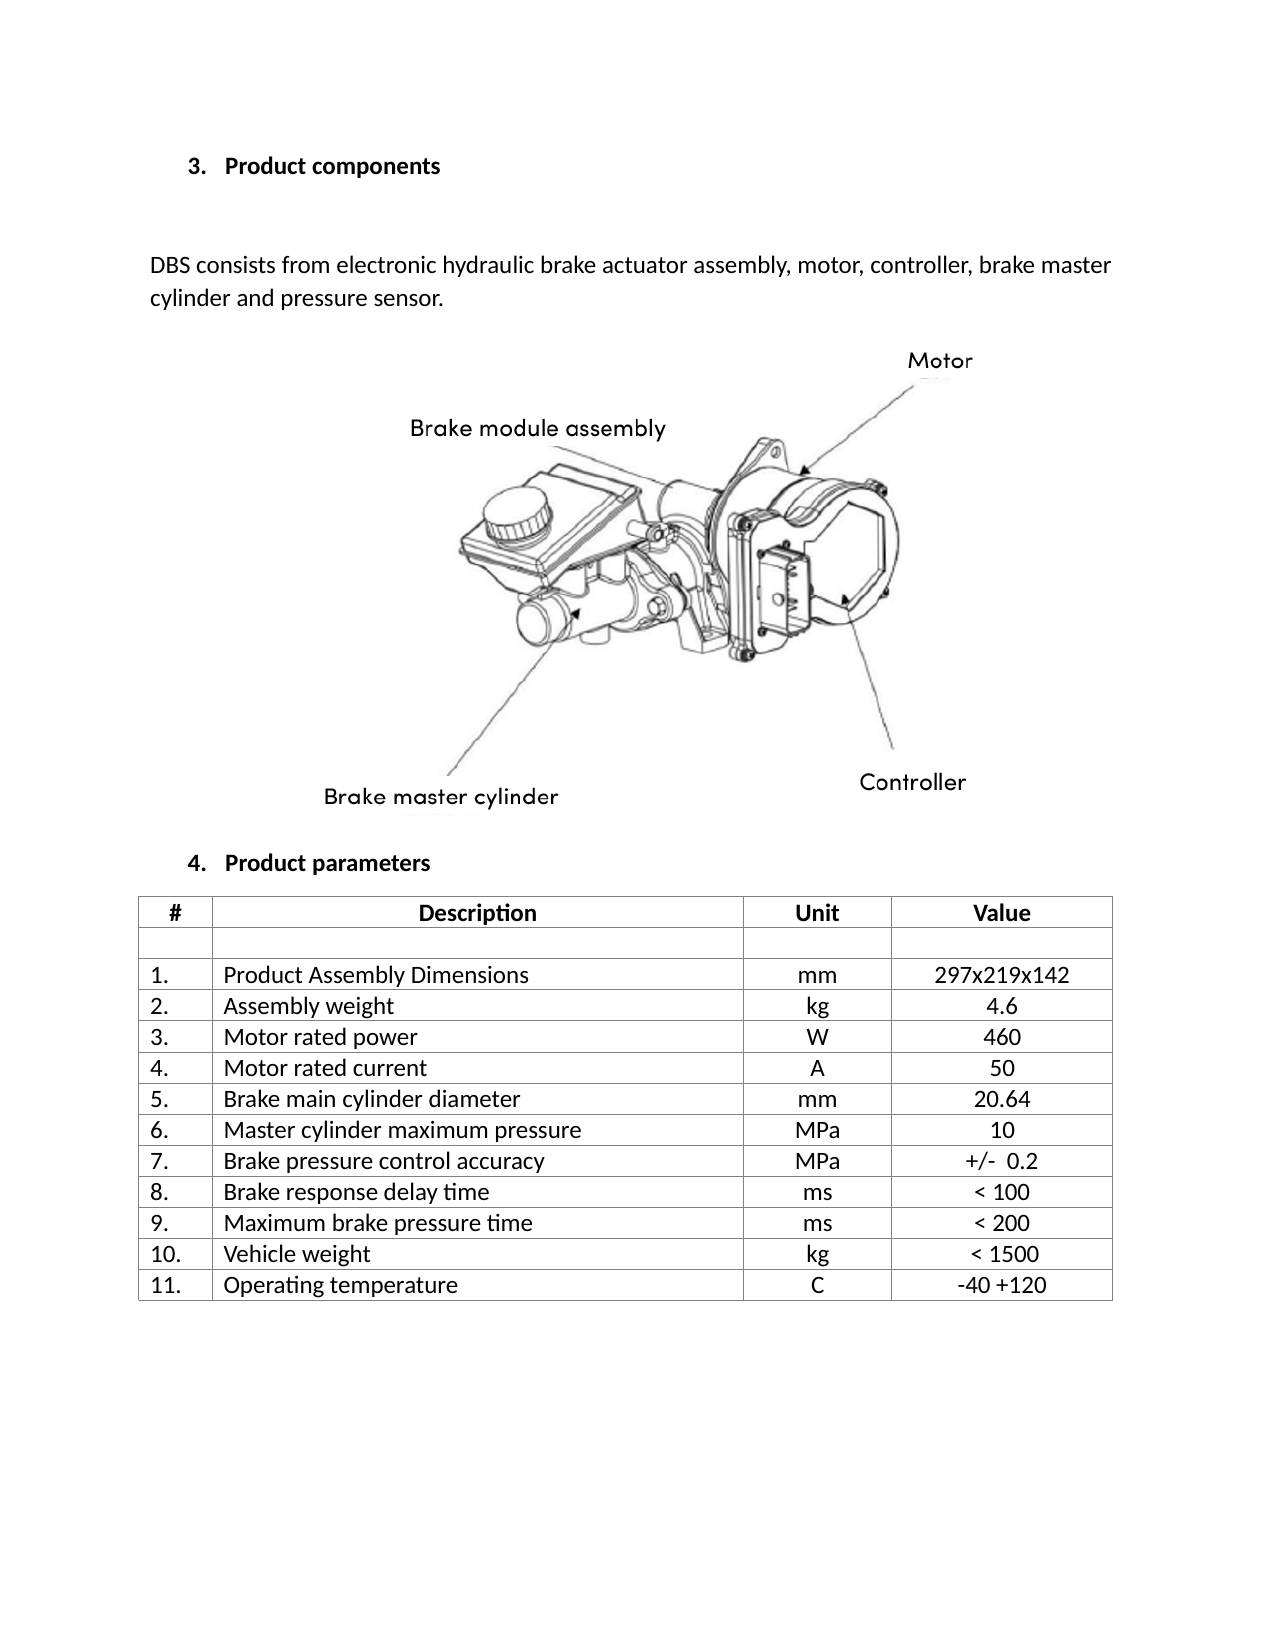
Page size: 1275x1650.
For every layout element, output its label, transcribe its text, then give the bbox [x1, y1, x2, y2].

table_cell 297x219x142 [892, 959, 1112, 989]
text DBS consists from electronic hydraulic brake actuator assembly, motor, controller, brake master cylinder and pressure sensor. [150, 249, 1125, 313]
table_cell 11. [139, 1270, 212, 1300]
table_cell 9. [139, 1208, 212, 1238]
table_cell [892, 928, 1112, 958]
list Product components [187, 150, 1125, 181]
table_cell kg [744, 990, 891, 1020]
table_cell 4. [139, 1053, 212, 1082]
table_cell -40 +120 [892, 1270, 1112, 1300]
table_cell 50 [892, 1053, 1112, 1082]
table_cell Operating temperature [213, 1270, 743, 1300]
table_header Value [892, 897, 1112, 927]
table_cell +/- 0.2 [892, 1146, 1112, 1176]
table_cell [213, 928, 743, 958]
table_cell 6. [139, 1115, 212, 1144]
table_cell 20.64 [892, 1084, 1112, 1113]
table_cell mm [744, 959, 891, 989]
table_cell 4.6 [892, 990, 1112, 1020]
table_cell 2. [139, 990, 212, 1020]
table_cell 5. [139, 1084, 212, 1113]
table_cell kg [744, 1239, 891, 1269]
table_cell Brake pressure control accuracy [213, 1146, 743, 1176]
table_cell Master cylinder maximum pressure [213, 1115, 743, 1144]
table_cell Assembly weight [213, 990, 743, 1020]
table_cell 3. [139, 1021, 212, 1051]
table_cell Motor rated power [213, 1021, 743, 1051]
picture [278, 331, 997, 828]
table_cell 10 [892, 1115, 1112, 1144]
table_cell Brake main cylinder diameter [213, 1084, 743, 1113]
table_header # [139, 897, 212, 927]
table_cell C [744, 1270, 891, 1300]
table_cell < 100 [892, 1177, 1112, 1207]
table_cell 1. [139, 959, 212, 989]
list Product parameters [187, 847, 1125, 877]
table_cell MPa [744, 1115, 891, 1144]
table_cell < 200 [892, 1208, 1112, 1238]
table_cell 460 [892, 1021, 1112, 1051]
table_cell 8. [139, 1177, 212, 1207]
table_cell 10. [139, 1239, 212, 1269]
table_cell < 1500 [892, 1239, 1112, 1269]
table_cell Maximum brake pressure time [213, 1208, 743, 1238]
table_cell ms [744, 1208, 891, 1238]
table_cell Product Assembly Dimensions [213, 959, 743, 989]
table_cell 7. [139, 1146, 212, 1176]
table_cell Brake response delay time [213, 1177, 743, 1207]
table_header Description [213, 897, 743, 927]
table_cell W [744, 1021, 891, 1051]
table_cell Motor rated current [213, 1053, 743, 1082]
table_cell [744, 928, 891, 958]
table_cell MPa [744, 1146, 891, 1176]
table_header Unit [744, 897, 891, 927]
table_cell mm [744, 1084, 891, 1113]
table_cell [139, 928, 212, 958]
table_cell ms [744, 1177, 891, 1207]
table_cell Vehicle weight [213, 1239, 743, 1269]
table_cell A [744, 1053, 891, 1082]
